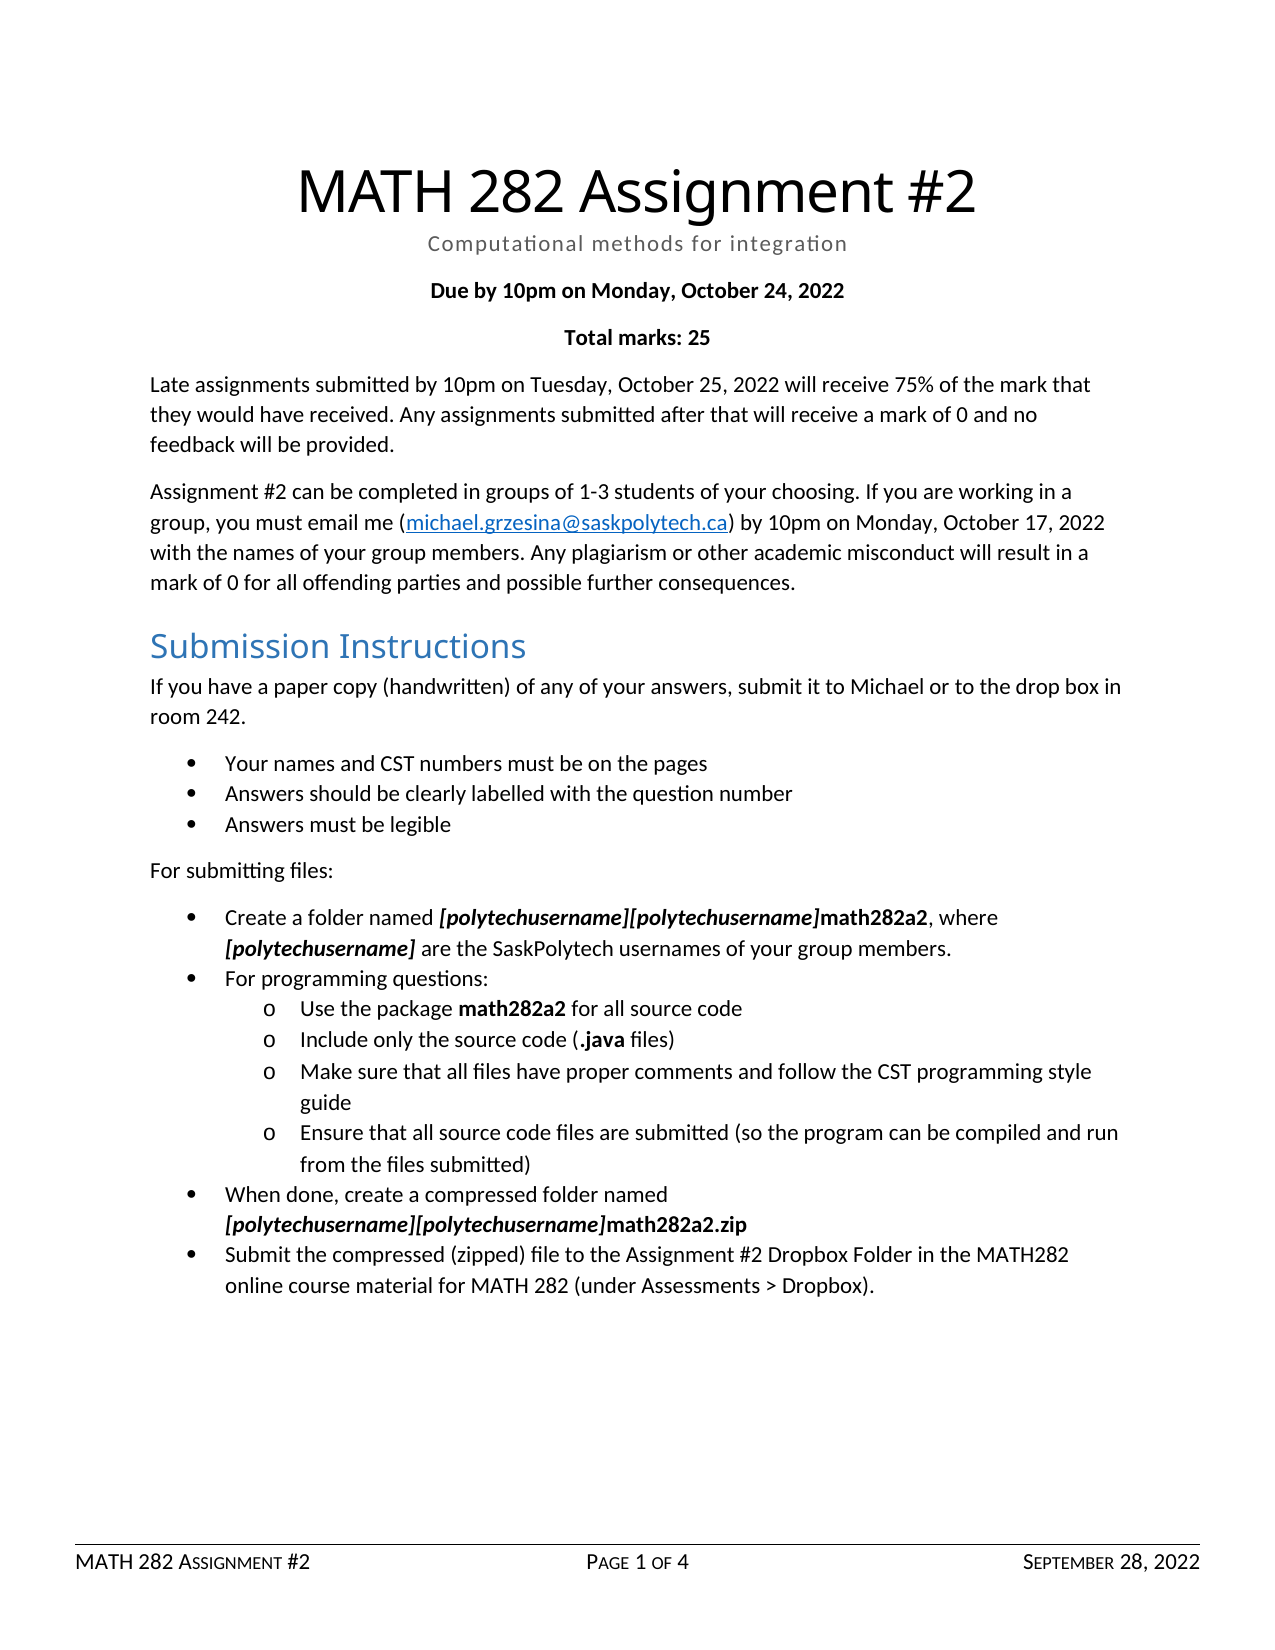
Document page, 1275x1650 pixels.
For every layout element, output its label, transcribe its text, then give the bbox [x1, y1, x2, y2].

list Your names and CST numbers must be on the pages [187, 749, 1125, 777]
list When done, create a compressed folder named [polytechusername][polytechusername]math282a2.zip [187, 1180, 1125, 1238]
list For programming questions: [187, 964, 1125, 992]
title MATH 282 Assignment #2 [150, 150, 1125, 229]
text Assignment #2 can be completed in groups of 1-3 students of your choosing. If you are working in a group, you must email me (michael.grzesina@saskpolytech.ca) by 10pm on Monday, October 17, 2022 with the names of your group members. Any plagiarism or other academic misconduct will result in a mark of 0 for all offending parties and possible further consequences. [150, 477, 1125, 596]
text If you have a paper copy (handwritten) of any of your answers, submit it to Michael or to the drop box in room 242. [150, 672, 1125, 730]
text Total marks: 25 [150, 323, 1125, 351]
list Ensure that all source code files are submitted (so the program can be compiled and run from the files submitted) [262, 1118, 1125, 1178]
text For submitting files: [150, 857, 1125, 884]
list Submit the compressed (zipped) file to the Assignment #2 Dropbox Folder in the MATH282 online course material for MATH 282 (under Assessments > Dropbox). [187, 1241, 1125, 1299]
text Due by 10pm on Monday, October 24, 2022 [150, 276, 1125, 304]
subtitle Computational methods for integration [150, 229, 1125, 257]
subtitle Submission Instructions [150, 623, 1125, 669]
list Use the package math282a2 for all source code [262, 994, 1125, 1023]
list Answers should be clearly labelled with the question number [187, 779, 1125, 807]
text Late assignments submitted by 10pm on Tuesday, October 25, 2022 will receive 75% of the mark that they would have received. Any assignments submitted after that will receive a mark of 0 and no feedback will be provided. [150, 370, 1125, 458]
list Include only the source code (.java files) [262, 1026, 1125, 1055]
list Make sure that all files have proper comments and follow the CST programming style guide [262, 1057, 1125, 1116]
list Create a folder named [polytechusername][polytechusername]math282a2, where [polytechusername] are the SaskPolytech usernames of your group members. [187, 903, 1125, 962]
list Answers must be legible [187, 810, 1125, 838]
